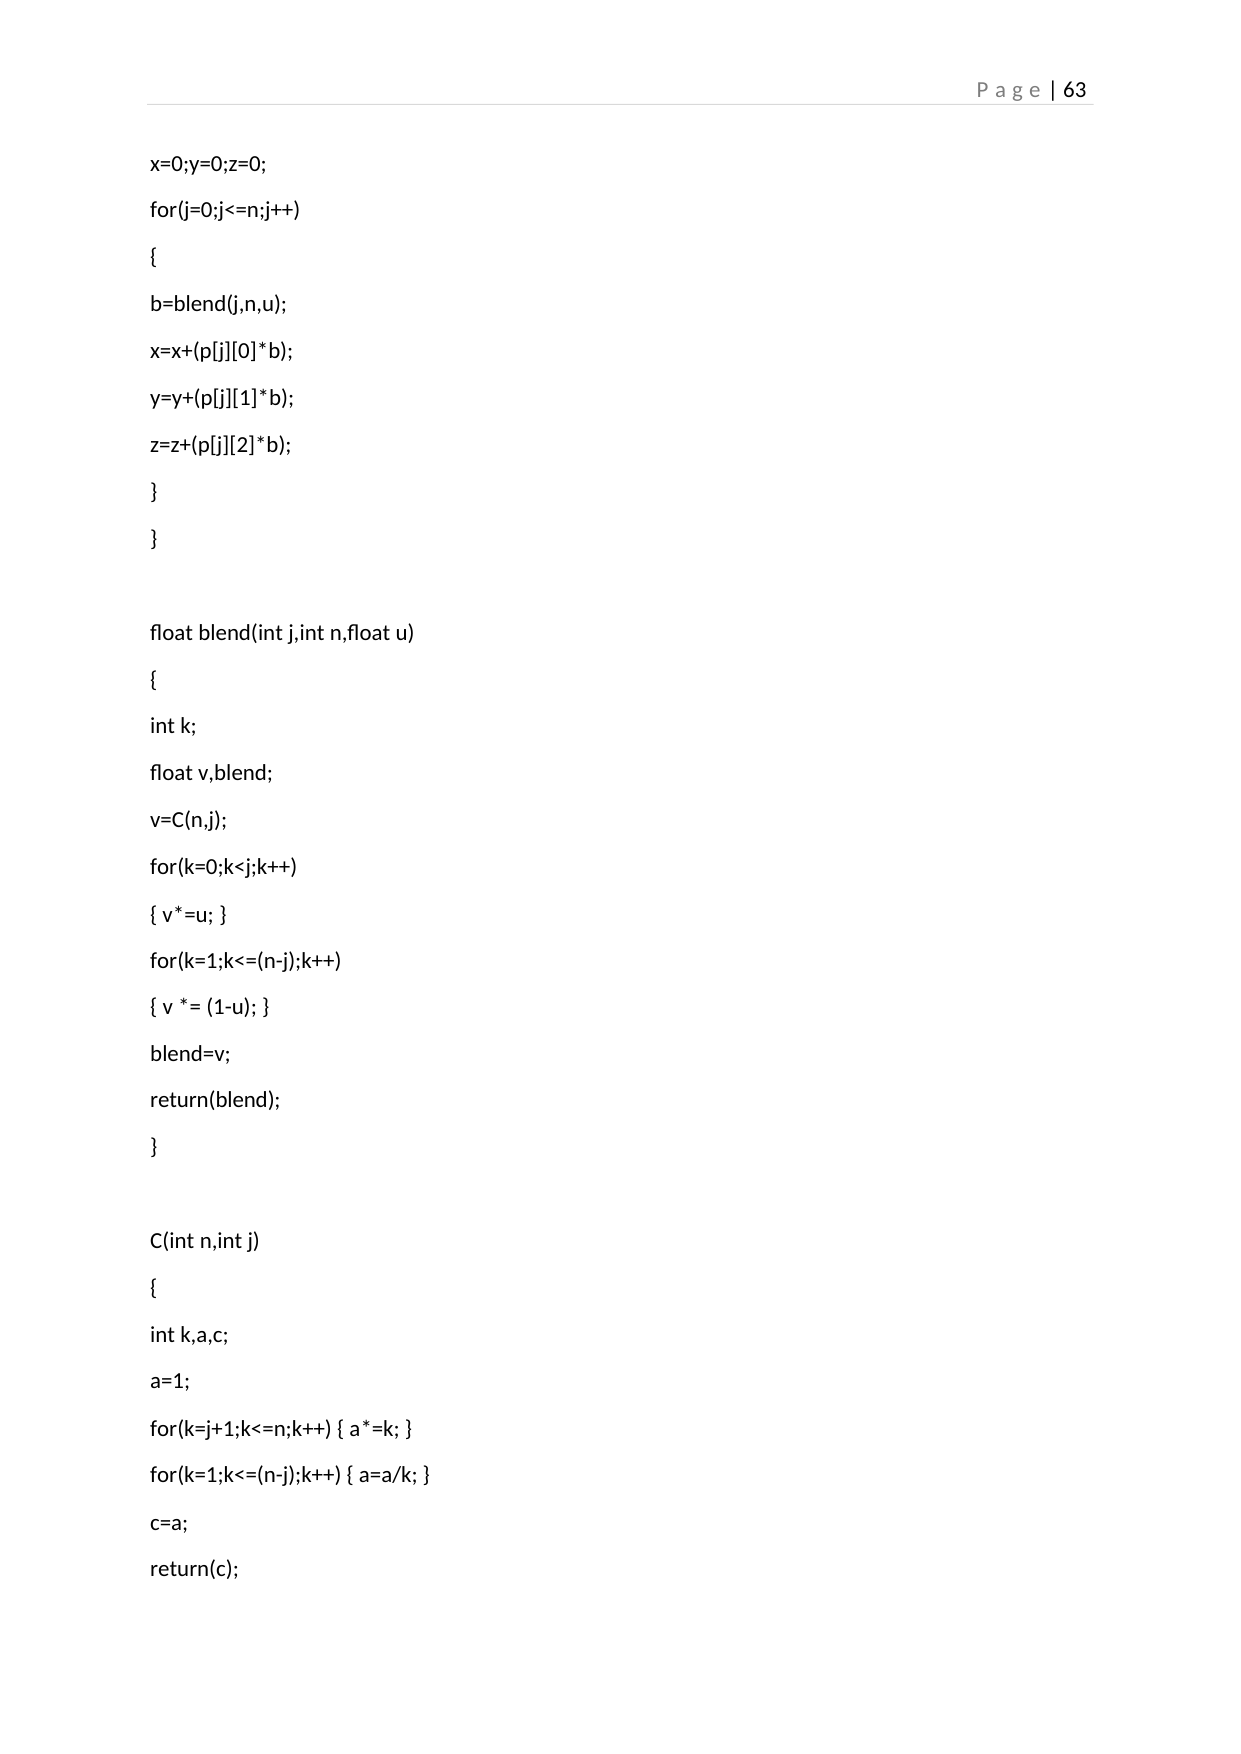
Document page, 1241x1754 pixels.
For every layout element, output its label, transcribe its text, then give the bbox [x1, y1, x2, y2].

text { [150, 1273, 1153, 1301]
text z=z+(p[j][2]*b); [150, 430, 1153, 458]
text blend=v; return(blend); [150, 1039, 282, 1113]
text return(c); [150, 1554, 1153, 1583]
text { [150, 665, 1153, 693]
text { [150, 242, 1153, 270]
text float v,blend; v=C(n,j); for(k=0;k<j;k++) [150, 758, 299, 881]
text x=x+(p[j][0]*b); [150, 336, 1153, 364]
text } [150, 477, 1153, 505]
text float blend(int j,int n,float u) [150, 618, 1153, 646]
text } [150, 524, 1153, 552]
text int k,a,c; a=1; [150, 1320, 231, 1395]
text } [150, 1132, 1153, 1160]
text b=blend(j,n,u); [150, 289, 1153, 317]
text x=0;y=0;z=0; [150, 149, 1153, 177]
text { v *= (1-u); } [150, 992, 1153, 1020]
text C(int n,int j) [150, 1226, 1153, 1254]
text { v*=u; } for(k=1;k<=(n-j);k++) [150, 900, 342, 974]
text for(j=0;j<=n;j++) [150, 195, 1153, 223]
text for(k=j+1;k<=n;k++) { a*=k; } for(k=1;k<=(n-j);k++) { a=a/k; } c=a; [150, 1414, 430, 1536]
text int k; [150, 712, 1153, 739]
text y=y+(p[j][1]*b); [150, 383, 1153, 411]
